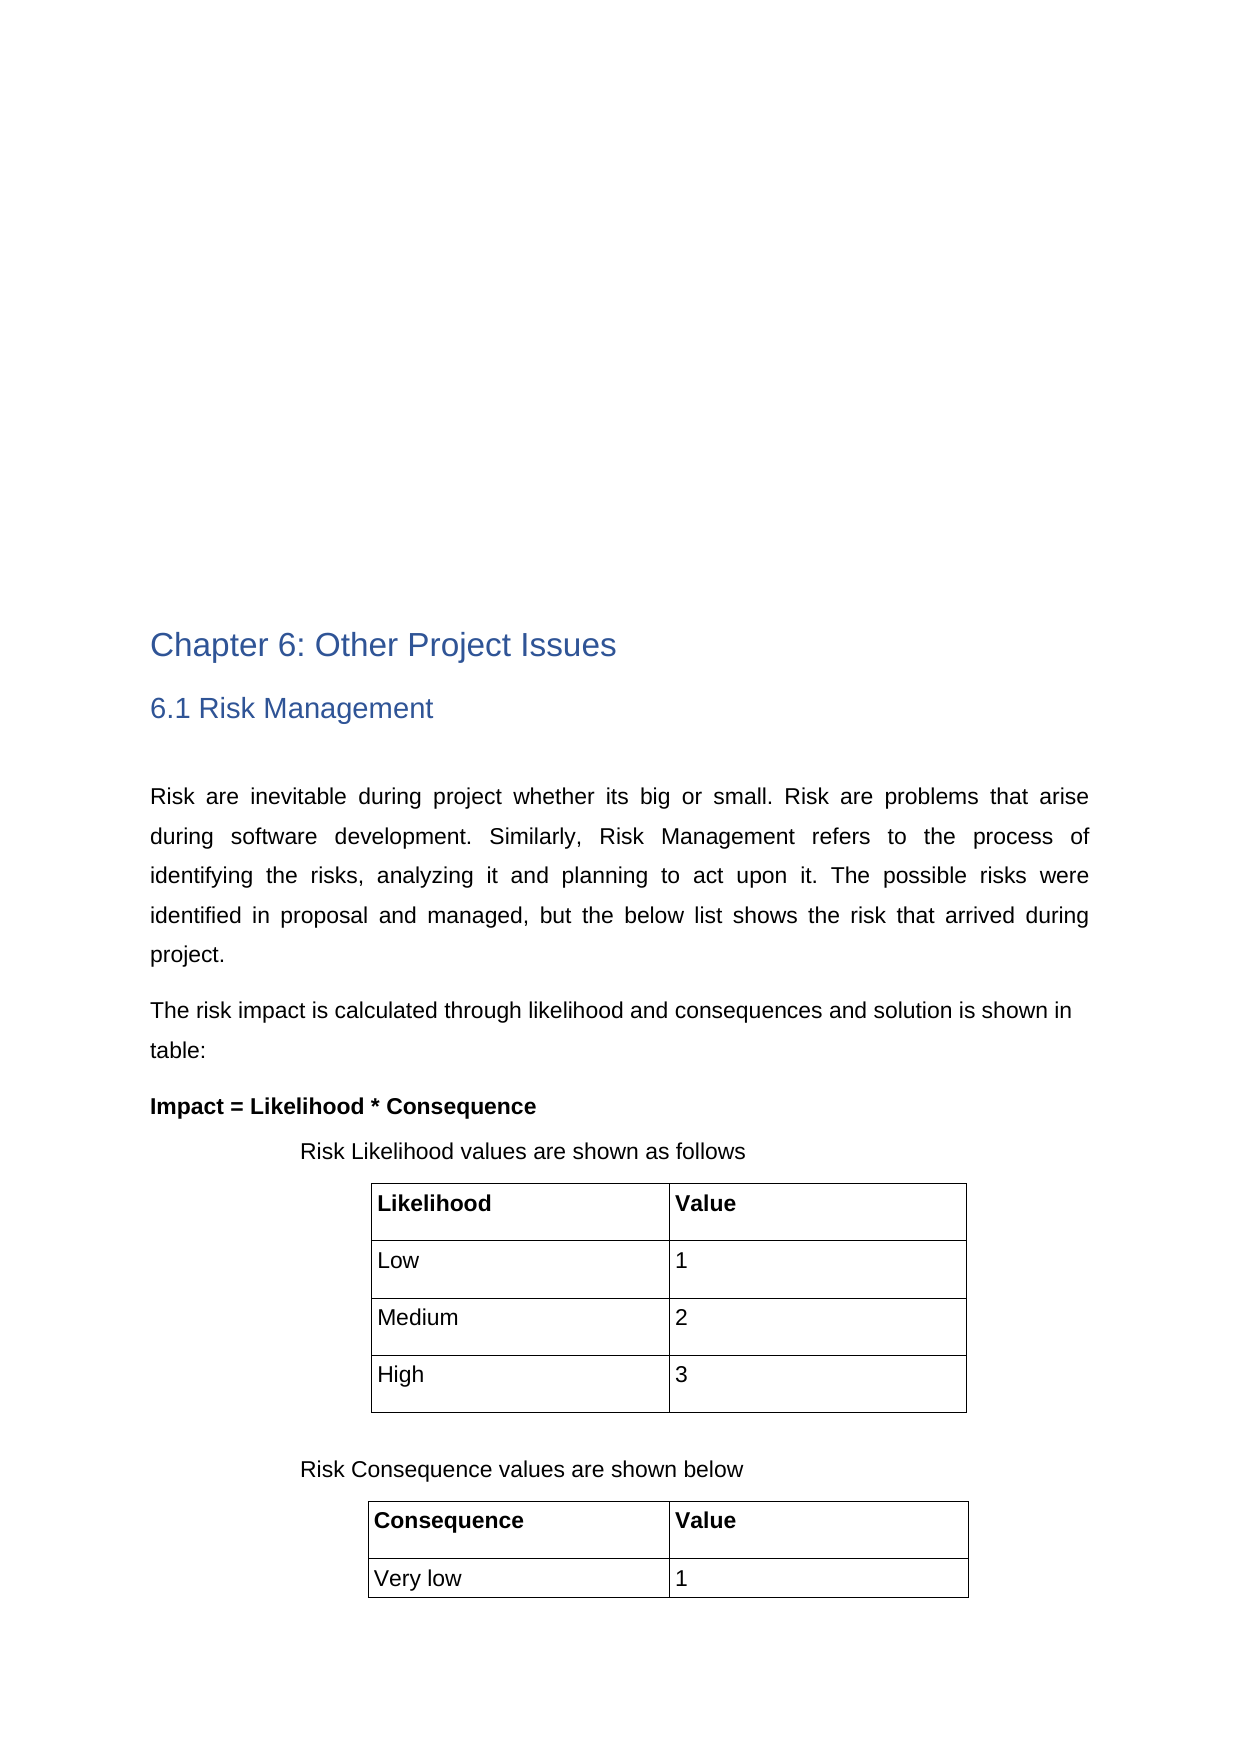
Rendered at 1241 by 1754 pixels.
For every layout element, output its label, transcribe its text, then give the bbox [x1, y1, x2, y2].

table_cell Very low [369, 1559, 669, 1597]
table_cell Medium [372, 1299, 669, 1354]
table_cell 2 [670, 1299, 966, 1354]
text Risk Consequence values are shown below [225, 1456, 1090, 1482]
table_cell 1 [670, 1241, 966, 1297]
table_header Likelihood [372, 1184, 669, 1240]
subtitle Chapter 6: Other Project Issues [150, 624, 1090, 663]
table_header Value [670, 1502, 968, 1558]
table_header Consequence [369, 1502, 669, 1558]
table_cell 1 [670, 1559, 968, 1597]
text The risk impact is calculated through likelihood and consequences and solution is shown in table: [150, 997, 1090, 1063]
text Impact = Likelihood * Consequence [150, 1093, 1090, 1119]
table_cell Low [372, 1241, 669, 1297]
text Risk Likelihood values are shown as follows [225, 1138, 1090, 1164]
subtitle 6.1 Risk Management [150, 691, 1090, 724]
table_cell High [372, 1356, 669, 1412]
text Risk are inevitable during project whether its big or small. Risk are problems that arise during software development. Similarly, Risk Management refers to the process of identifying the risks, analyzing it and planning to act upon it. The possible risks were identified in proposal and managed, but the below list shows the risk that arrived during project. [150, 783, 1090, 968]
table_cell 3 [670, 1356, 966, 1412]
table_header Value [670, 1184, 966, 1240]
